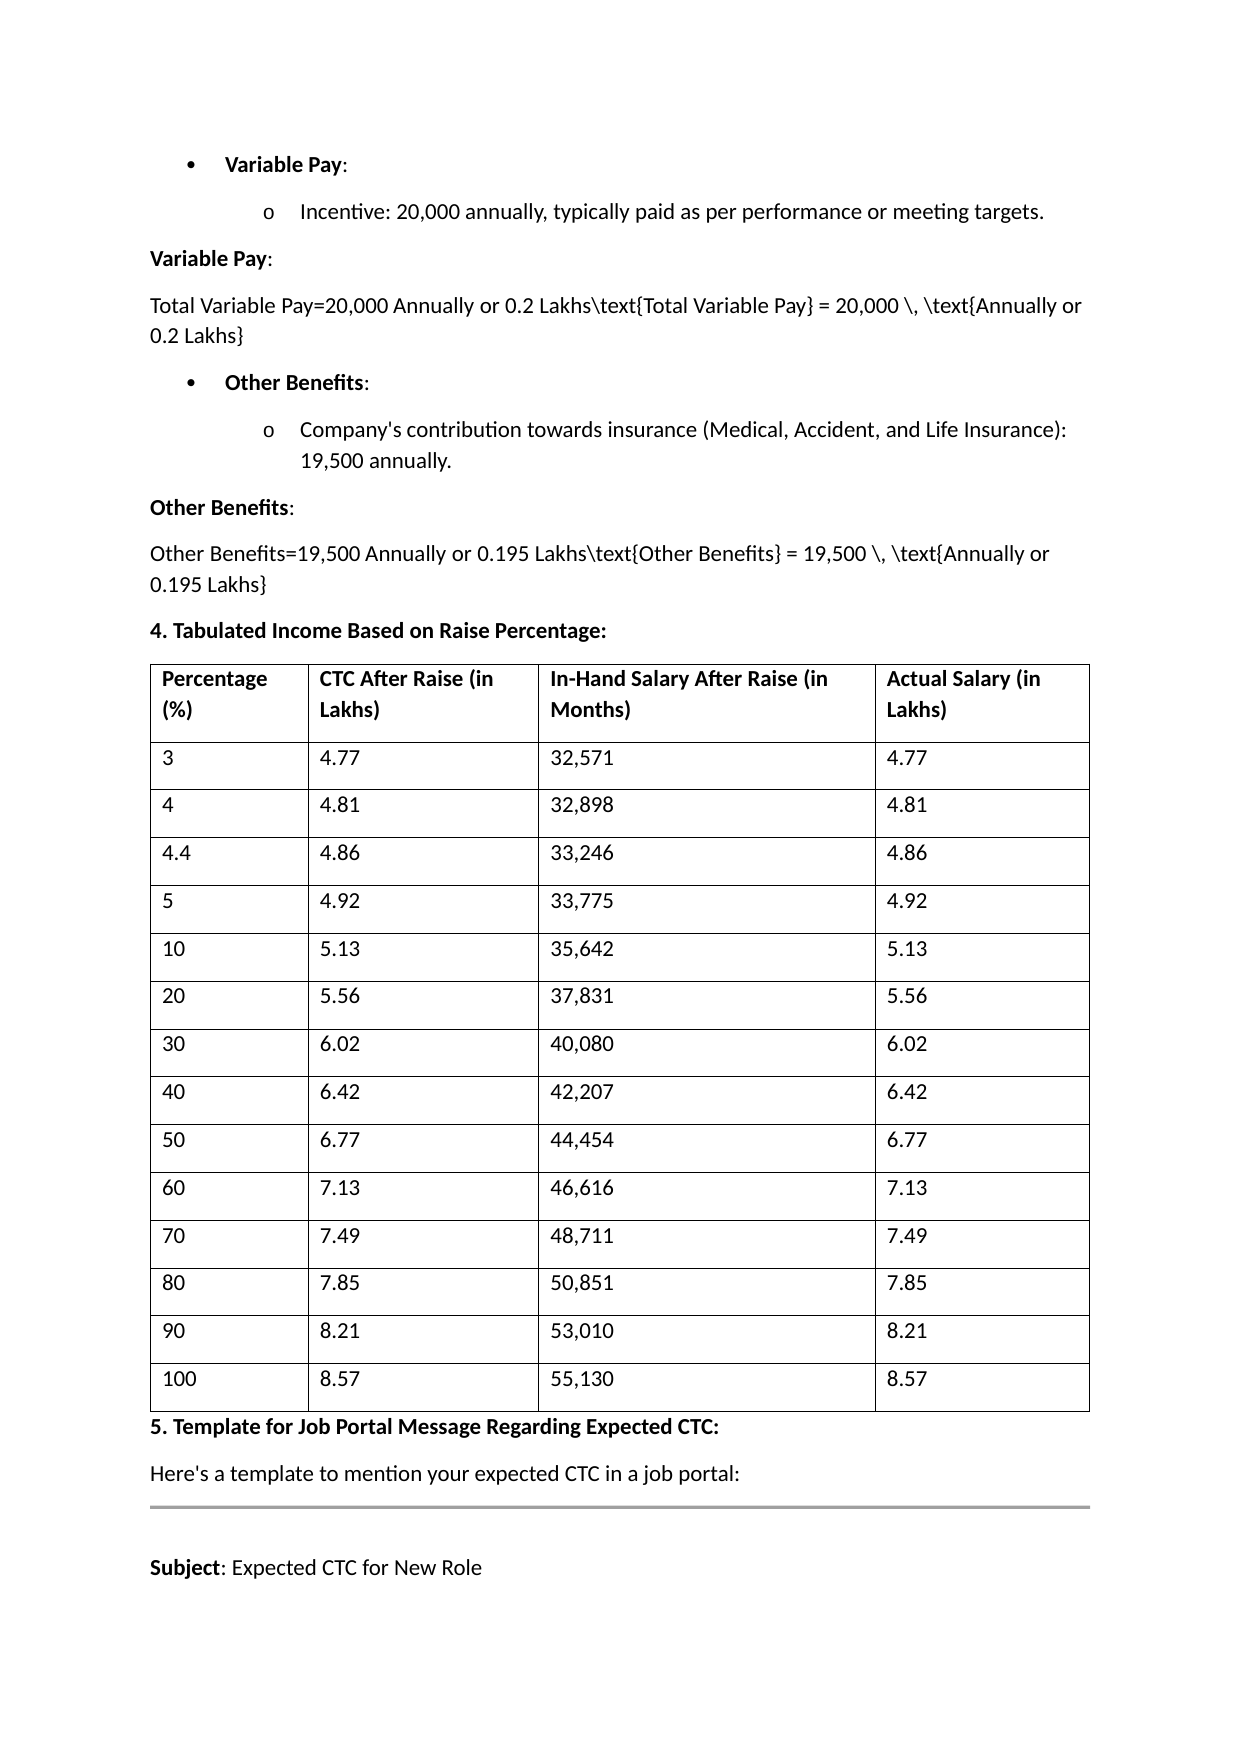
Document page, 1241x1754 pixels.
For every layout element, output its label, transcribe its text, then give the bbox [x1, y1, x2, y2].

table_cell 32,898 [539, 790, 875, 837]
table_cell 6.42 [876, 1077, 1089, 1124]
table_cell 30 [151, 1030, 308, 1076]
table_cell 8.57 [309, 1364, 538, 1411]
table_cell 60 [151, 1173, 308, 1220]
list Company's contribution towards insurance (Medical, Accident, and Life Insurance): 19,500 annually. [262, 415, 1090, 474]
table_header In-Hand Salary After Raise (in Months) [539, 665, 875, 742]
table_header Actual Salary (in Lakhs) [876, 665, 1089, 742]
table_cell 6.02 [309, 1030, 538, 1076]
table_cell 90 [151, 1316, 308, 1363]
table_cell 4.86 [876, 838, 1089, 885]
table_cell 40,080 [539, 1030, 875, 1076]
table_cell 4.77 [309, 743, 538, 789]
table_cell 70 [151, 1221, 308, 1267]
table_cell 80 [151, 1269, 308, 1315]
table_cell 40 [151, 1077, 308, 1124]
table_cell 32,571 [539, 743, 875, 789]
table_cell 100 [151, 1364, 308, 1411]
text Other Benefits=19,500 Annually or 0.195 Lakhs\text{Other Benefits} = 19,500 \, \text{Annually or 0.195 Lakhs} [150, 539, 1090, 598]
text Subject: Expected CTC for New Role [150, 1553, 1090, 1581]
table_cell 6.77 [309, 1125, 538, 1172]
table_cell 7.85 [876, 1269, 1089, 1315]
table_cell 55,130 [539, 1364, 875, 1411]
table_cell 4.4 [151, 838, 308, 885]
table_cell 7.49 [876, 1221, 1089, 1267]
text Here's a template to mention your expected CTC in a job portal: [150, 1459, 1090, 1487]
table_cell 37,831 [539, 982, 875, 1028]
table_cell 4.86 [309, 838, 538, 885]
table_cell 7.85 [309, 1269, 538, 1315]
table_cell 6.42 [309, 1077, 538, 1124]
table_cell 5.56 [309, 982, 538, 1028]
text Other Benefits: [150, 493, 1090, 521]
table_cell 20 [151, 982, 308, 1028]
list Variable Pay: [187, 150, 1090, 178]
table_cell 4.92 [309, 886, 538, 933]
table_cell 6.02 [876, 1030, 1089, 1076]
table_cell 5 [151, 886, 308, 933]
table_header Percentage (%) [151, 665, 308, 742]
table_cell 46,616 [539, 1173, 875, 1220]
table_cell 7.49 [309, 1221, 538, 1267]
text Total Variable Pay=20,000 Annually or 0.2 Lakhs\text{Total Variable Pay} = 20,000 \, \text{Annually or 0.2 Lakhs} [150, 291, 1090, 349]
table_cell 4.81 [309, 790, 538, 837]
text 5. Template for Job Portal Message Regarding Expected CTC: [150, 1412, 1090, 1440]
table_cell 8.21 [876, 1316, 1089, 1363]
table_header CTC After Raise (in Lakhs) [309, 665, 538, 742]
table_cell 33,246 [539, 838, 875, 885]
table_cell 7.13 [876, 1173, 1089, 1220]
table_cell 8.57 [876, 1364, 1089, 1411]
table_cell 48,711 [539, 1221, 875, 1267]
text Variable Pay: [150, 244, 1090, 272]
table_cell 35,642 [539, 934, 875, 981]
table_cell 5.13 [309, 934, 538, 981]
table_cell 3 [151, 743, 308, 789]
list Incentive: 20,000 annually, typically paid as per performance or meeting targets. [262, 197, 1090, 225]
table_cell 4 [151, 790, 308, 837]
table_cell 42,207 [539, 1077, 875, 1124]
table_cell 33,775 [539, 886, 875, 933]
table_cell 6.77 [876, 1125, 1089, 1172]
table_cell 5.13 [876, 934, 1089, 981]
table_cell 10 [151, 934, 308, 981]
table_cell 4.77 [876, 743, 1089, 789]
table_cell 53,010 [539, 1316, 875, 1363]
text 4. Tabulated Income Based on Raise Percentage: [150, 617, 1090, 645]
table_cell 4.92 [876, 886, 1089, 933]
table_cell 50,851 [539, 1269, 875, 1315]
table_cell 50 [151, 1125, 308, 1172]
table_cell 44,454 [539, 1125, 875, 1172]
list Other Benefits: [187, 368, 1090, 396]
table_cell 8.21 [309, 1316, 538, 1363]
table_cell 4.81 [876, 790, 1089, 837]
table_cell 7.13 [309, 1173, 538, 1220]
table_cell 5.56 [876, 982, 1089, 1028]
